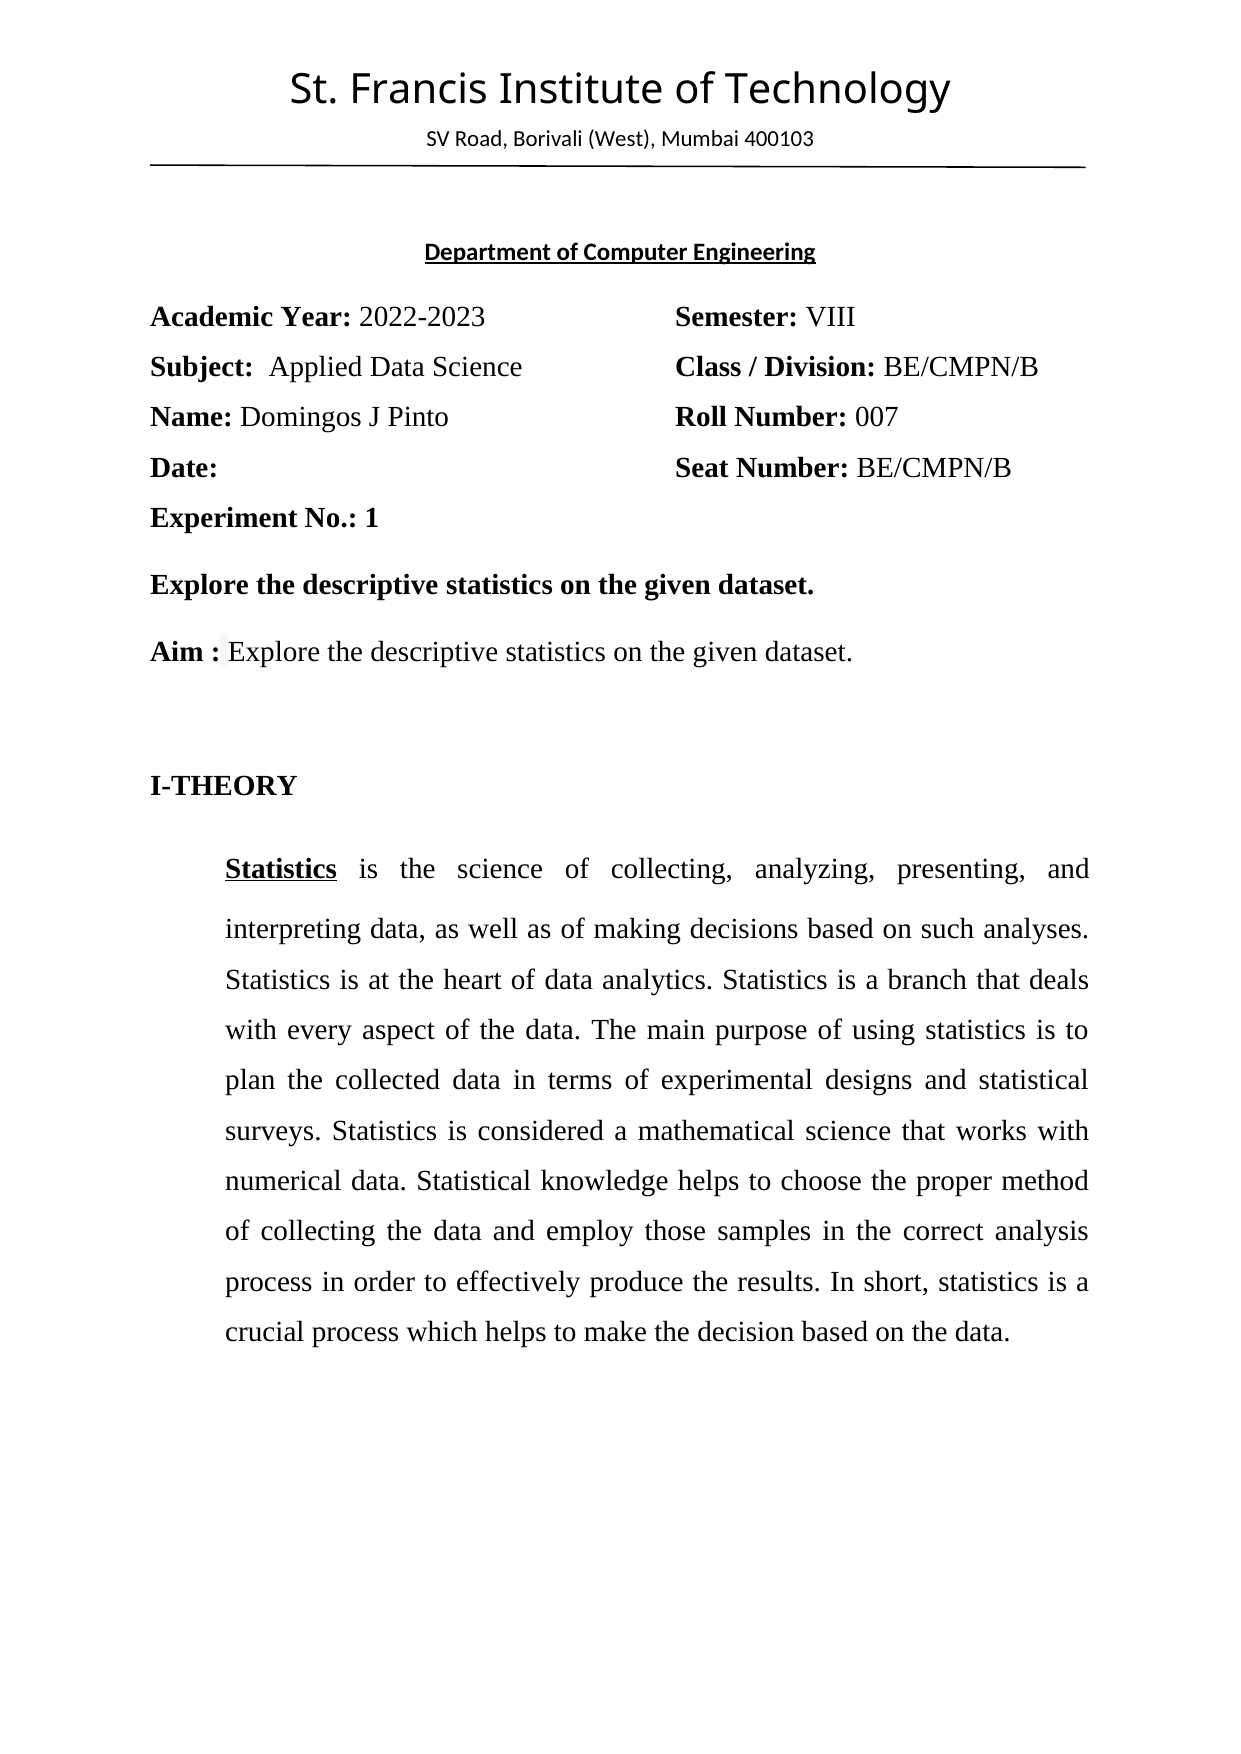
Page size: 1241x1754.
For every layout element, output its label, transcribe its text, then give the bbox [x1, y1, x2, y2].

text Date: Seat Number: BE/CMPN/B [150, 450, 1090, 483]
text Aim : Explore the descriptive statistics on the given dataset. [228, 634, 1090, 667]
text Explore the descriptive statistics on the given dataset. [150, 567, 1090, 601]
list Statistics is the science of collecting, analyzing, presenting, and interpreting data, as well as of making decisions based on such analyses. Statistics is at the heart of data analytics. Statistics is a branch that deals with every aspect of the data. The main purpose of using statistics is to plan the collected data in terms of experimental designs and statistical surveys. Statistics is considered a mathematical science that works with numerical data. Statistical knowledge helps to choose the proper method of collecting the data and employ those samples in the correct analysis process in order to effectively produce the results. In short, statistics is a crucial process which helps to make the decision based on the data. [187, 835, 1090, 1347]
text Experiment No.: 1 [150, 500, 1090, 533]
text Department of Computer Engineering [150, 236, 1090, 267]
text Academic Year: 2022-2023 Semester: VIII [150, 299, 1090, 332]
text I-THEORY [150, 768, 1090, 801]
text Subject: Applied Data Science Class / Division: BE/CMPN/B [150, 349, 1090, 383]
text Name: Domingos J Pinto Roll Number: 007 [150, 399, 1090, 433]
